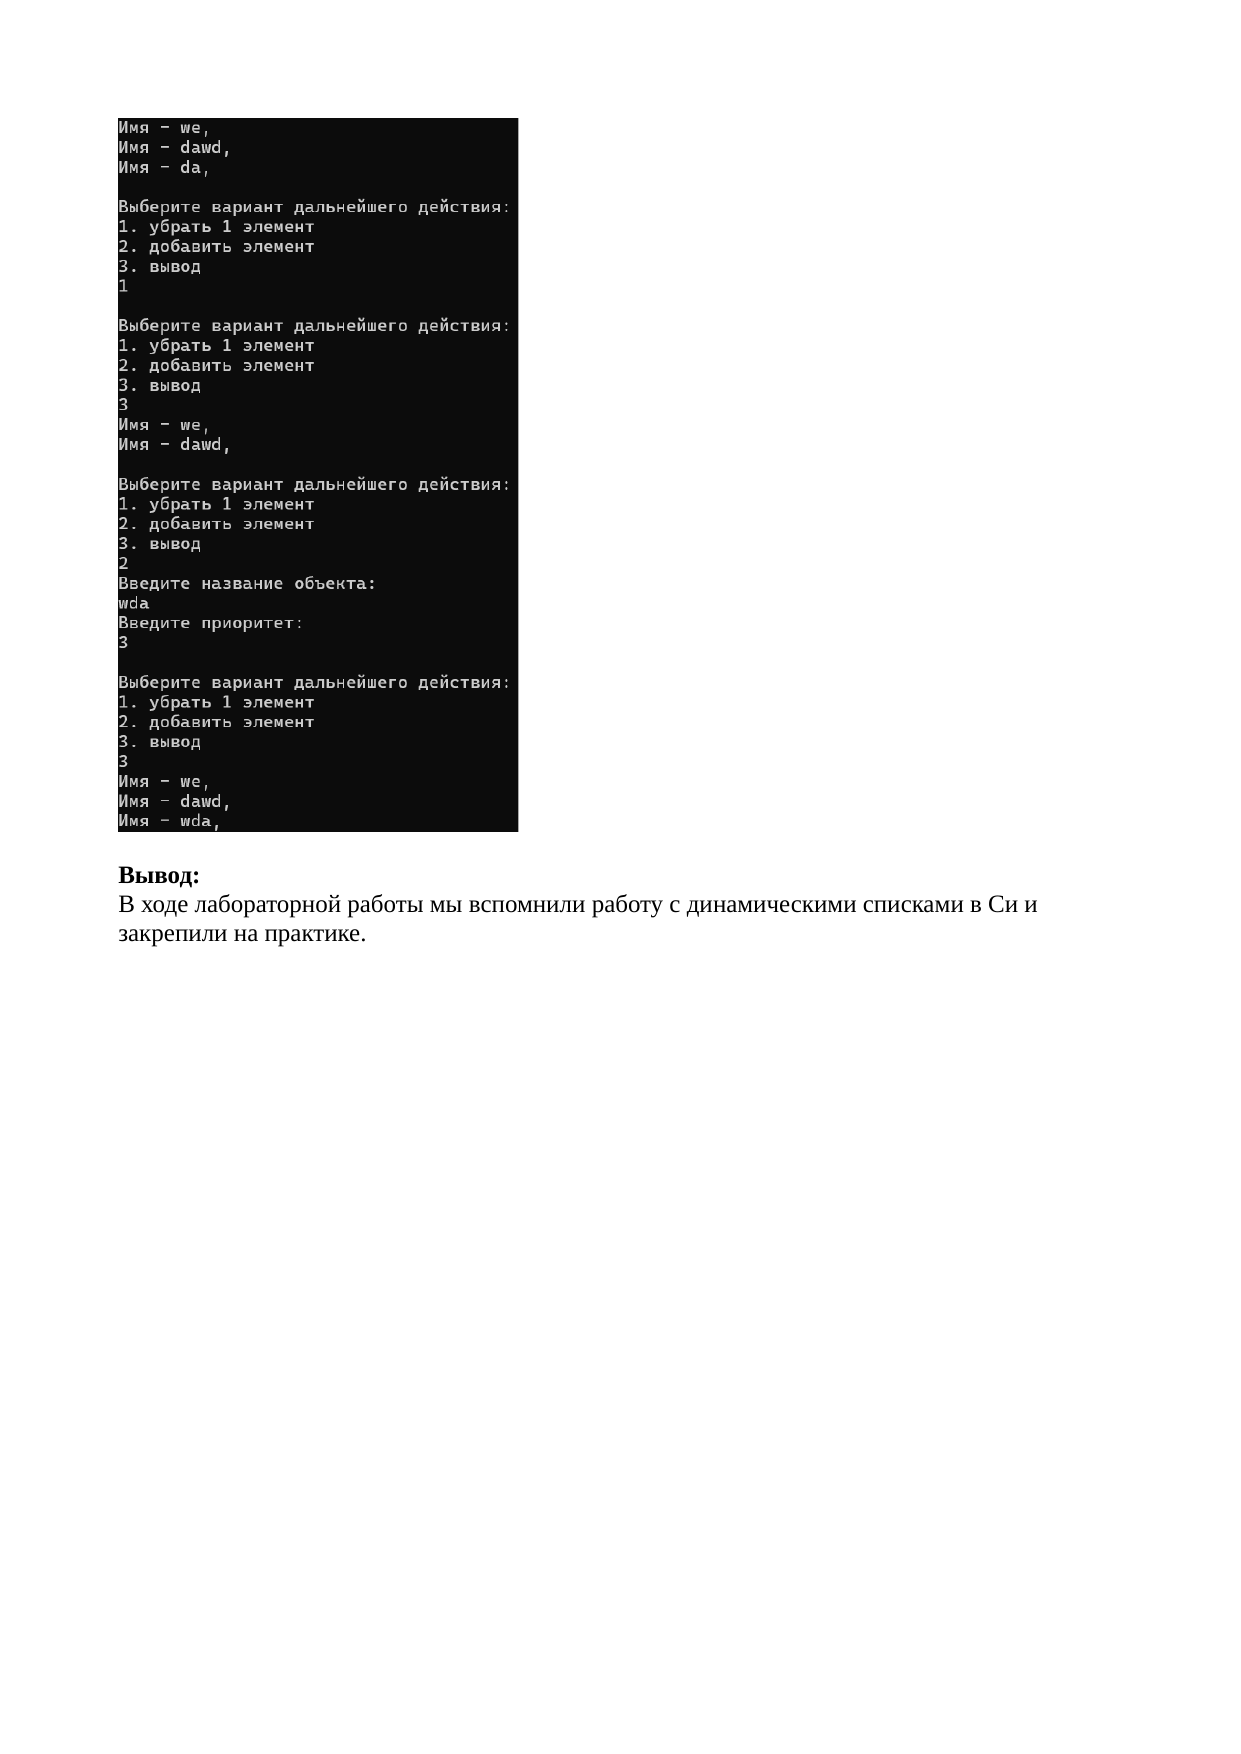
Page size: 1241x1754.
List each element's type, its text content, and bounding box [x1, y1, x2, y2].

picture [118, 118, 519, 832]
text В ходе лабораторной работы мы вспомнили работу с динамическими списками в Си и закрепили на практике. [118, 889, 1122, 947]
text Вывод: [118, 861, 1122, 889]
